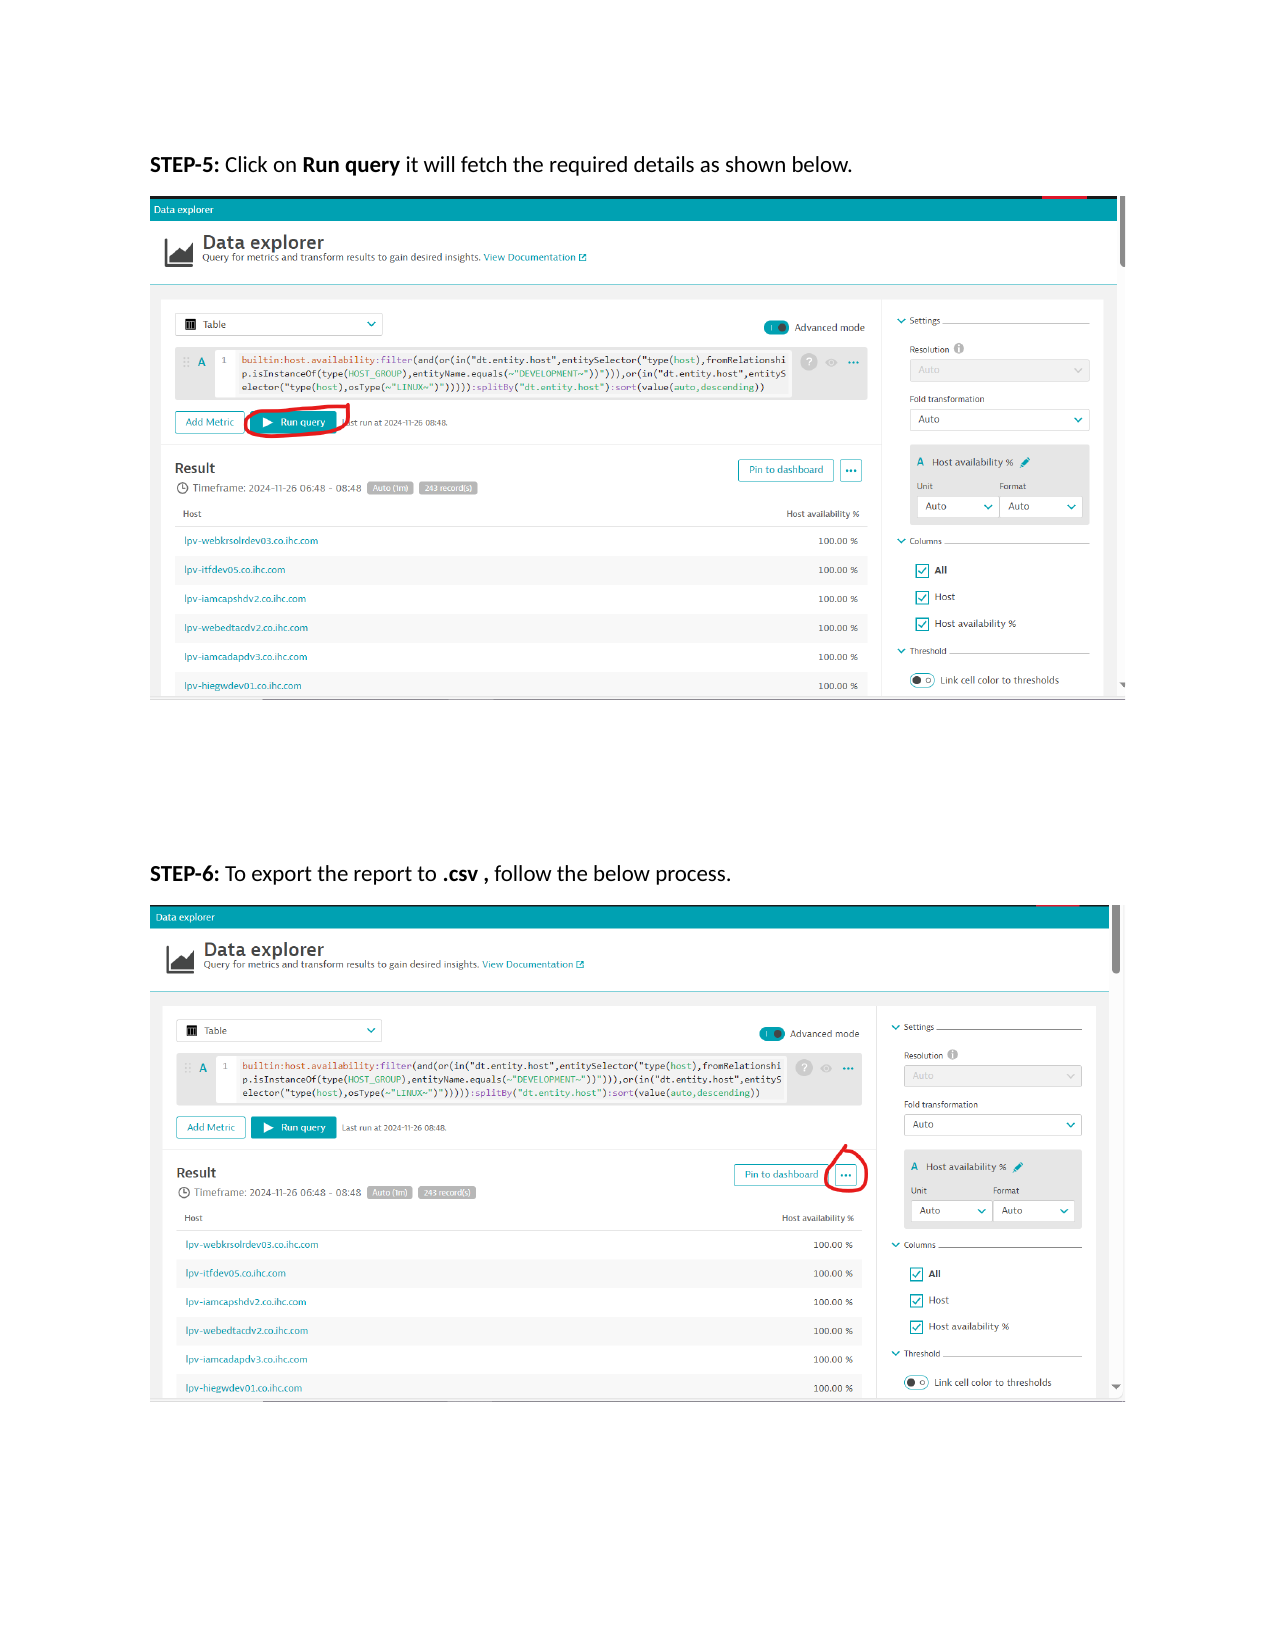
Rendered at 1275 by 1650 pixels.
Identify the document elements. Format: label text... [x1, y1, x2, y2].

text STEP-6: To export the report to .csv , follow the below process. [150, 859, 1125, 887]
picture [150, 196, 1125, 700]
text STEP-5: Click on Run query it will fetch the required details as shown below. [150, 150, 1125, 178]
picture [150, 905, 1125, 1402]
